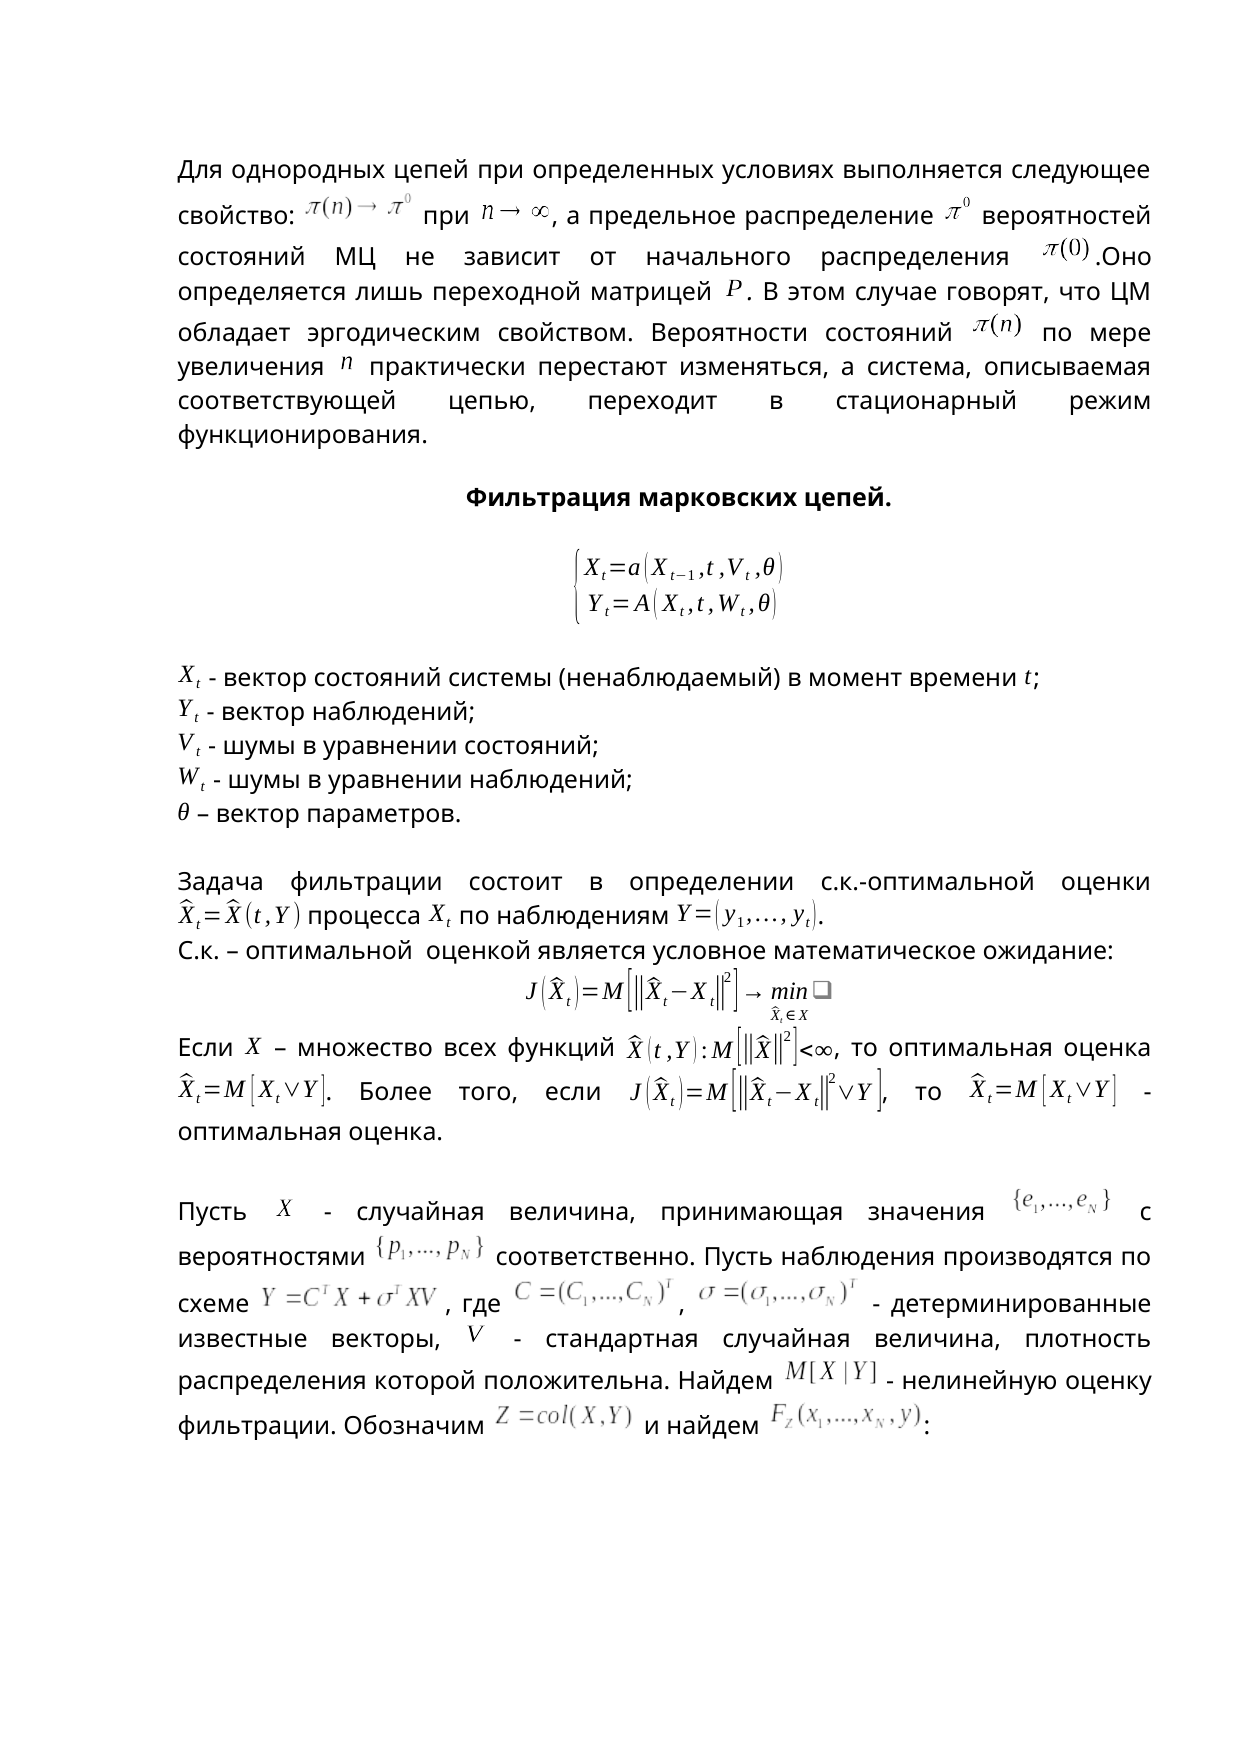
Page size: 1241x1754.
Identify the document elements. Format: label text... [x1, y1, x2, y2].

text - шумы в уравнении наблюдений; [177, 762, 1152, 796]
text Если – множество всех функций , то оптимальная оценка . Более того, если , то - оптимальная оценка. [177, 1026, 1152, 1148]
text – вектор параметров. [177, 796, 1152, 830]
text С.к. – оптимальной оценкой является условное математическое ожидание: [177, 933, 1152, 967]
text - шумы в уравнении состояний; [177, 727, 1152, 762]
text Для однородных цепей при определенных условиях выполняется следующее свойство: при , а предельное распределение вероятностей состояний МЦ не зависит от начального распределения .Оно определяется лишь переходной матрицей . В этом случае говорят, что ЦМ обладает эргодическим свойством. Вероятности состояний по мере увеличения практически перестают изменяться, а система, описываемая соответствующей цепью, переходит в стационарный режим функционирования. [177, 152, 1152, 451]
text - вектор наблюдений; [177, 693, 1152, 727]
text - вектор состояний системы (ненаблюдаемый) в момент времени ; [177, 659, 1152, 693]
text Задача фильтрации состоит в определении с.к.-оптимальной оценки процесса по наблюдениям . [177, 864, 1152, 933]
text Пусть - случайная величина, принимающая значения с вероятностями соответственно. Пусть наблюдения производятся по схеме , где , - детерминированные известные векторы, - стандартная случайная величина, плотность распределения которой положительна. Найдем - нелинейную оценку фильтрации. Обозначим и найдем : [177, 1182, 1152, 1442]
text Фильтрация марковских цепей. [181, 479, 1152, 513]
